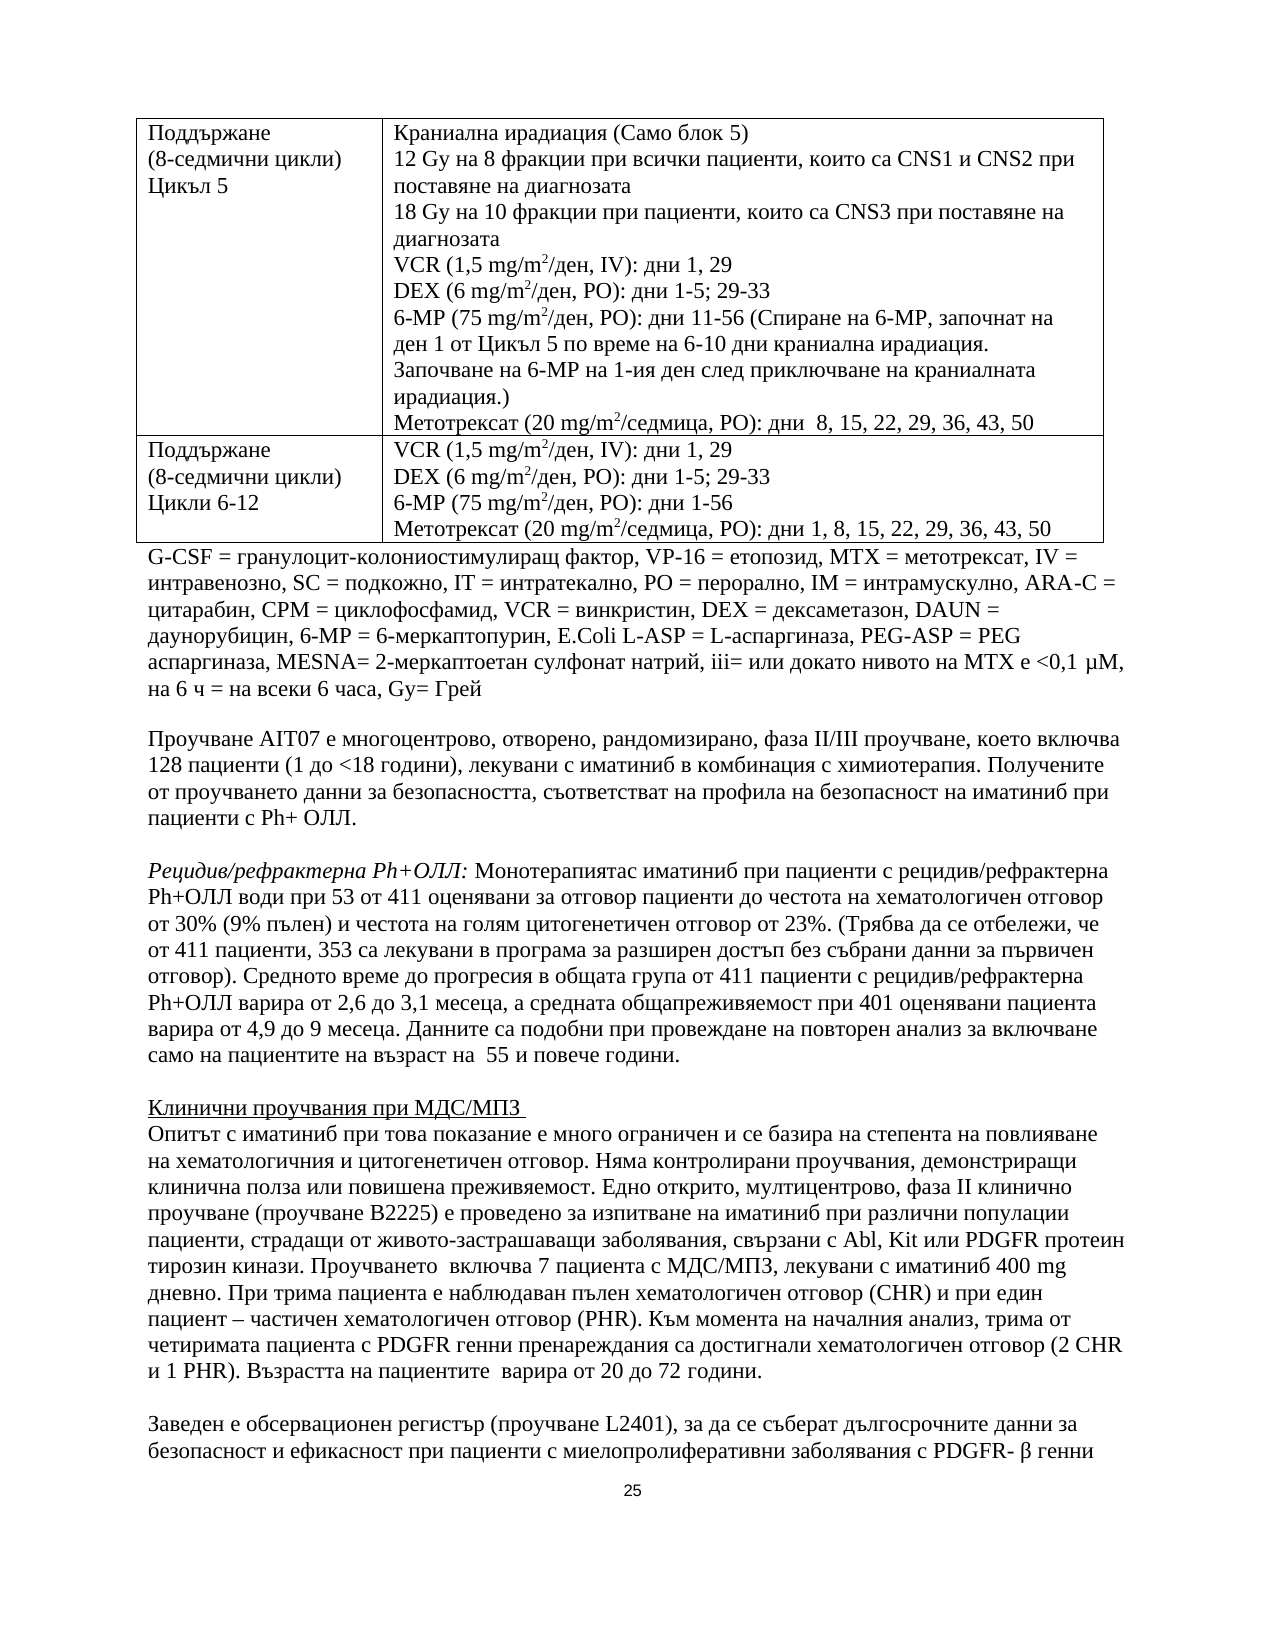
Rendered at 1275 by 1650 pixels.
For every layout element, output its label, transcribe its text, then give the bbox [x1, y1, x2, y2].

table_cell VCR (1,5 mg/m2/ден, IV): дни 1, 29 DEX (6 mg/m2/ден, PO): дни 1-5; 29-33 6-MP (75 mg/m2/ден, PO): дни 1-56 Метотрексат (20 mg/m2/седмица, PO): дни 1, 8, 15, 22, 29, 36, 43, 50 [383, 436, 1103, 542]
table_cell Поддържане (8-седмични цикли) Цикъл 5 [137, 119, 382, 435]
text Рецидив/рефрактерна Ph+ОЛЛ: Монотерапиятас иматиниб при пациенти с рецидив/рефрактерна Ph+ОЛЛ води при 53 от 411 оценявани за отговор пациенти до честота на хематологичен отговор от 30% (9% пълен) и честота на голям цитогенетичен отговор от 23%. (Трябва да се отбележи, че от 411 пациенти, 353 са лекувани в програма за разширен достъп без събрани данни за първичен отговор). Средното време до прогресия в общата група от 411 пациенти с рецидив/рефрактерна Ph+ОЛЛ варира от 2,6 до 3,1 месеца, а средната общапреживяемост при 401 оценявани пациента варира от 4,9 до 9 месеца. Данните са подобни при провеждане на повторен анализ за включване само на пациентите на възраст на 55 и повече години. [148, 857, 1127, 1068]
text Проучване AIT07 е многоцентрово, отворено, рандомизирано, фаза II/III проучване, което включва 128 пациенти (1 до <18 години), лекувани с иматиниб в комбинация с химиотерапия. Получените от проучването данни за безопасността, съответстват на профила на безопасност на иматиниб при пациенти с Ph+ ОЛЛ. [148, 725, 1127, 831]
table_cell Поддържане (8-седмични цикли) Цикли 6-12 [137, 436, 382, 542]
text Клинични проучвания при МДС/МПЗ [148, 1094, 1127, 1120]
text G-CSF = гранулоцит-колониостимулиращ фактор, VP-16 = етопозид, MTX = метотрексат, IV = интравенозно, SC = подкожно, IT = интратекално, PO = перорално, IM = интрамускулно, ARA-C = цитарабин, CPM = циклофосфамид, VCR = винкристин, DEX = дексаметазон, DAUN = даунорубицин, 6-MP = 6-меркаптопурин, E.Coli L-ASP = L-аспаргиназа, PEG-ASP = PEG аспаргиназа, MESNA= 2-меркаптоетан сулфонат натрий, iii= или докато нивото на MTX е <0,1 µM, на 6 ч = на всеки 6 часа, Gy= Грей [148, 543, 1127, 701]
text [148, 1410, 1127, 1463]
text Опитът с иматиниб при това показание е много ограничен и се базира на степента на повлияване на хематологичния и цитогенетичен отговор. Няма контролирани проучвания, демонстриращи клинична полза или повишена преживяемост. Едно открито, мултицентрово, фаза II клинично проучване (проучване B2225) е проведено за изпитване на иматиниб при различни популации пациенти, страдащи от живото-застрашаващи заболявания, свързани с Abl, Kit или PDGFR протеин тирозин кинази. Проучването включва 7 пациента с МДС/МПЗ, лекувани с иматиниб 400 mg дневно. При трима пациента е наблюдаван пълен хематологичен отговор (CHR) и при един пациент – частичен хематологичен отговор (PHR). Към момента на началния анализ, трима от четиримата пациента с PDGFR генни пренареждания са достигнали хематологичен отговор (2 CHR и 1 PHR). Възрастта на пациентите варира от 20 до 72 години. [148, 1120, 1127, 1384]
table_cell Краниална ирадиация (Само блок 5) 12 Gy на 8 фракции при всички пациенти, които са CNS1 и CNS2 при поставяне на диагнозата 18 Gy на 10 фракции при пациенти, които са CNS3 при поставяне на диагнозата VCR (1,5 mg/m2/ден, IV): дни 1, 29 DEX (6 mg/m2/ден, PO): дни 1-5; 29-33 6-MP (75 mg/m2/ден, PO): дни 11-56 (Спиране на 6-MP, започнат на ден 1 от Цикъл 5 по време на 6-10 дни краниална ирадиация. Започване на 6-MP на 1-ия ден след приключване на краниалната ирадиация.) Метотрексат (20 mg/m2/седмица, PO): дни 8, 15, 22, 29, 36, 43, 50 [383, 119, 1103, 435]
